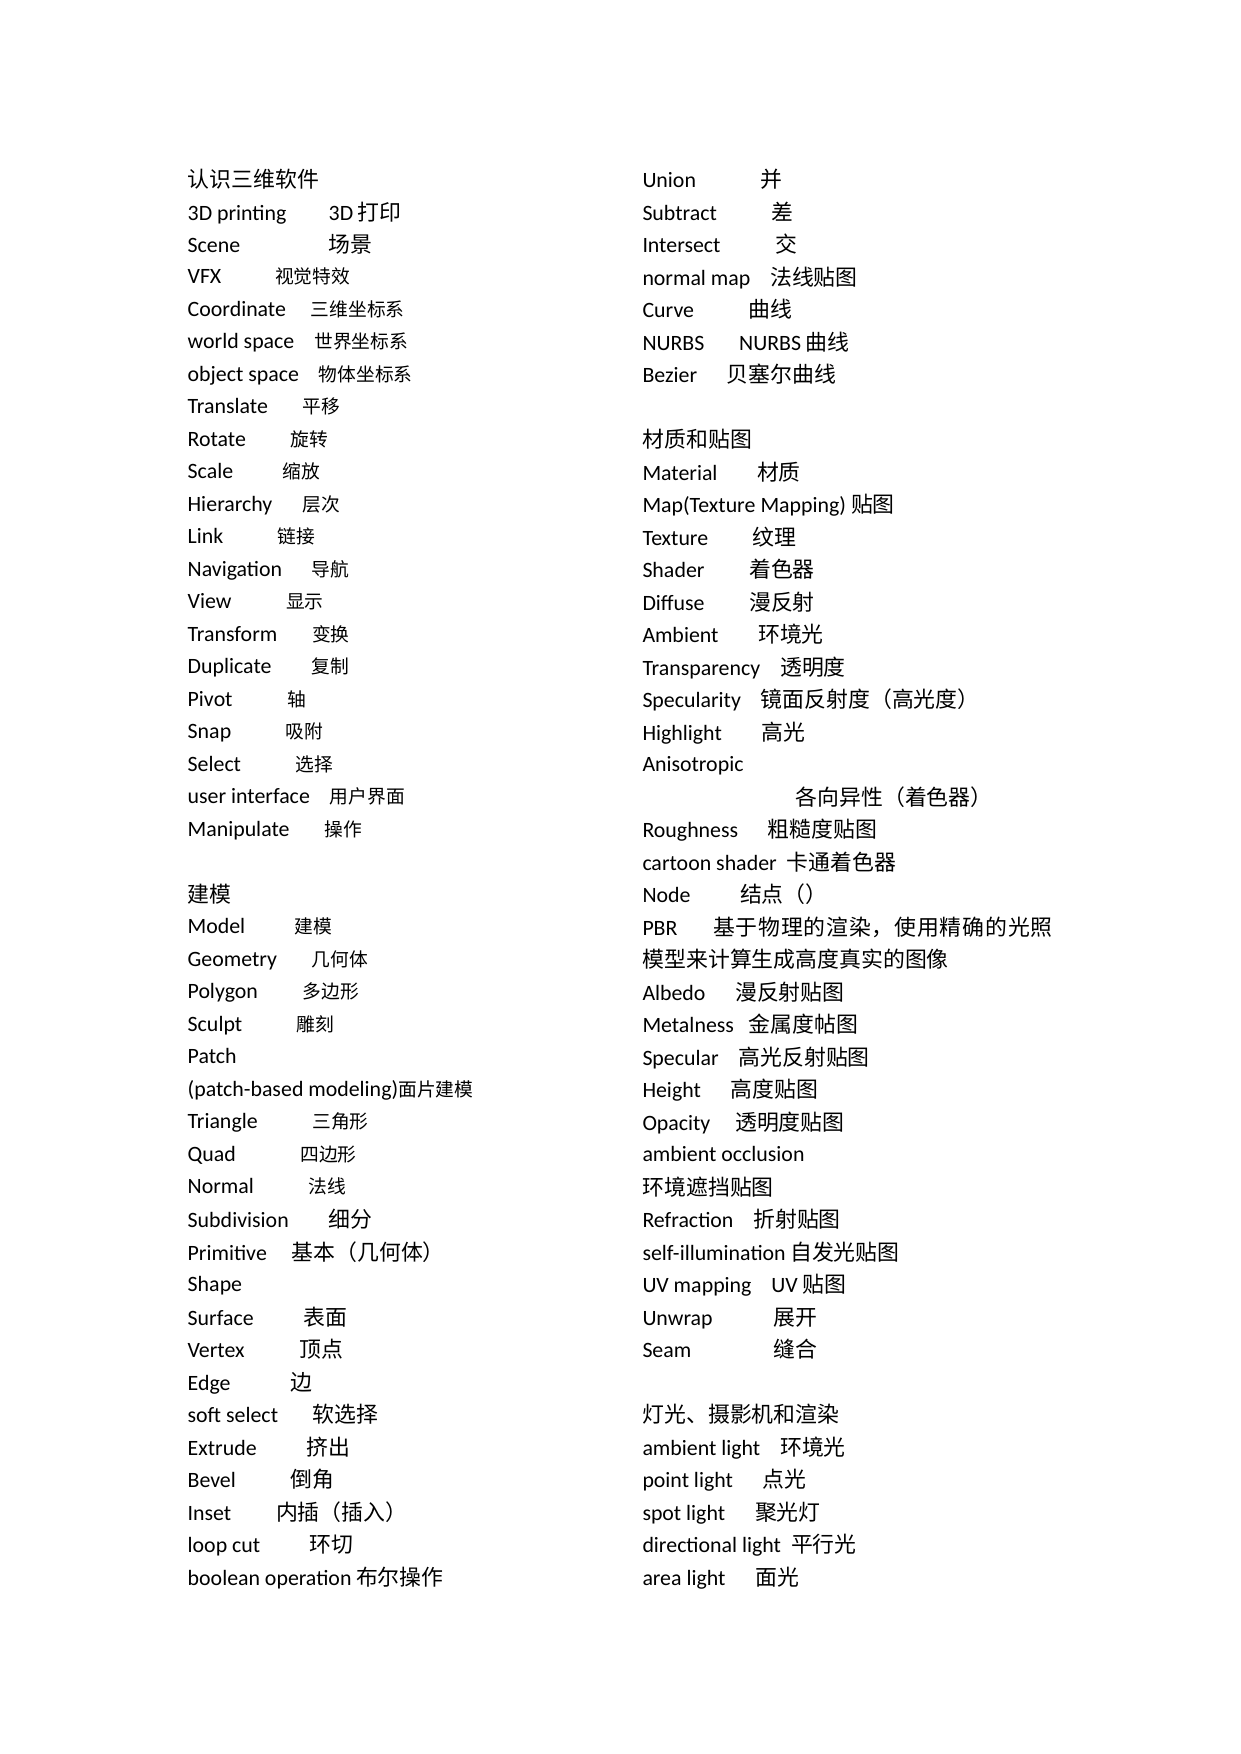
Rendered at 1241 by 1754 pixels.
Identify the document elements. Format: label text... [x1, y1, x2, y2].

text Union 并 [642, 162, 1053, 194]
text Manipulate 操作 [187, 812, 598, 844]
text Scale 缩放 [187, 454, 598, 487]
text Edge 边 [187, 1364, 598, 1397]
text Duplicate 复制 [187, 649, 598, 682]
text Albedo 漫反射贴图 [642, 974, 1053, 1007]
text Vertex 顶点 [187, 1332, 598, 1364]
text Primitive 基本（几何体） [187, 1234, 598, 1267]
text 各向异性（着色器） [730, 779, 1053, 812]
text spot light 聚光灯 [642, 1494, 1053, 1527]
text Intersect 交 [642, 227, 1053, 259]
text Extrude 挤出 [187, 1429, 598, 1462]
text Rotate 旋转 [187, 422, 598, 454]
text Scene 场景 [187, 227, 598, 259]
text View 显示 [187, 584, 598, 617]
text PBR 基于物理的渲染，使用精确的光照模型来计算生成高度真实的图像 [642, 909, 1053, 974]
text Material 材质 [642, 454, 1053, 487]
text Diffuse 漫反射 [642, 584, 1053, 617]
text NURBS NURBS曲线 [642, 324, 1053, 357]
text Select 选择 [187, 747, 598, 779]
text Surface 表面 [187, 1299, 598, 1332]
text Triangle 三角形 [187, 1104, 598, 1137]
text Pivot 轴 [187, 682, 598, 714]
text (patch-based modeling)面片建模 [187, 1072, 598, 1104]
text soft select 软选择 [187, 1397, 598, 1429]
text 灯光、摄影机和渲染 [642, 1397, 1053, 1429]
text normal map 法线贴图 [642, 259, 1053, 292]
text Highlight 高光 [642, 714, 1053, 747]
text Translate 平移 [187, 389, 598, 422]
text Link 链接 [187, 519, 598, 552]
text Subtract 差 [642, 194, 1053, 227]
text Bevel 倒角 [187, 1462, 598, 1494]
text Transparency 透明度 [642, 649, 1053, 682]
text Sculpt 雕刻 [187, 1007, 598, 1039]
text Height 高度贴图 [642, 1072, 1053, 1104]
text cartoon shader 卡通着色器 [642, 844, 1053, 877]
text Shader 着色器 [642, 552, 1053, 584]
text area light 面光 [642, 1559, 1053, 1592]
text Patch [187, 1039, 598, 1072]
text directional light 平行光 [642, 1527, 1053, 1559]
text Shape [187, 1267, 598, 1299]
text Normal 法线 [187, 1169, 598, 1202]
text Specular 高光反射贴图 [642, 1039, 1053, 1072]
text loop cut 环切 [187, 1527, 598, 1559]
text Map(Texture Mapping) 贴图 [642, 487, 1053, 519]
text 认识三维软件 [187, 162, 598, 194]
text UV mapping UV贴图 [642, 1267, 1053, 1299]
text object space 物体坐标系 [187, 357, 598, 389]
text Ambient 环境光 [642, 617, 1053, 649]
text Metalness 金属度帖图 [642, 1007, 1053, 1039]
text Opacity 透明度贴图 [642, 1104, 1053, 1137]
text world space 世界坐标系 [187, 324, 598, 357]
text Texture 纹理 [642, 519, 1053, 552]
text 建模 [187, 877, 598, 909]
text 材质和贴图 [642, 422, 1053, 454]
text Refraction 折射贴图 [642, 1202, 1053, 1234]
text Specularity 镜面反射度（高光度） [642, 682, 1053, 714]
text 3D printing 3D打印 [187, 194, 598, 227]
text boolean operation布尔操作 [187, 1559, 598, 1592]
text 环境遮挡贴图 [642, 1169, 1053, 1202]
text Transform 变换 [187, 617, 598, 649]
text Subdivision 细分 [187, 1202, 598, 1234]
text Unwrap 展开 [642, 1299, 1053, 1332]
text Inset 内插（插入） [187, 1494, 598, 1527]
text Hierarchy 层次 [187, 487, 598, 519]
text Coordinate 三维坐标系 [187, 292, 598, 324]
text Curve 曲线 [642, 292, 1053, 324]
text Polygon 多边形 [187, 974, 598, 1007]
text Roughness 粗糙度贴图 [642, 812, 1053, 844]
text Navigation 导航 [187, 552, 598, 584]
text Quad 四边形 [187, 1137, 598, 1169]
text ambient occlusion [642, 1137, 1053, 1169]
text Snap 吸附 [187, 714, 598, 747]
text Model 建模 [187, 909, 598, 942]
text Seam 缝合 [642, 1332, 1053, 1364]
text Node 结点（） [642, 877, 1053, 909]
text VFX 视觉特效 [187, 259, 598, 292]
text point light 点光 [642, 1462, 1053, 1494]
text Geometry 几何体 [187, 942, 598, 974]
text Anisotropic [642, 747, 1053, 779]
text Bezier 贝塞尔曲线 [642, 357, 1053, 389]
text self-illumination自发光贴图 [642, 1234, 1053, 1267]
text user interface 用户界面 [187, 779, 598, 812]
text ambient light 环境光 [642, 1429, 1053, 1462]
